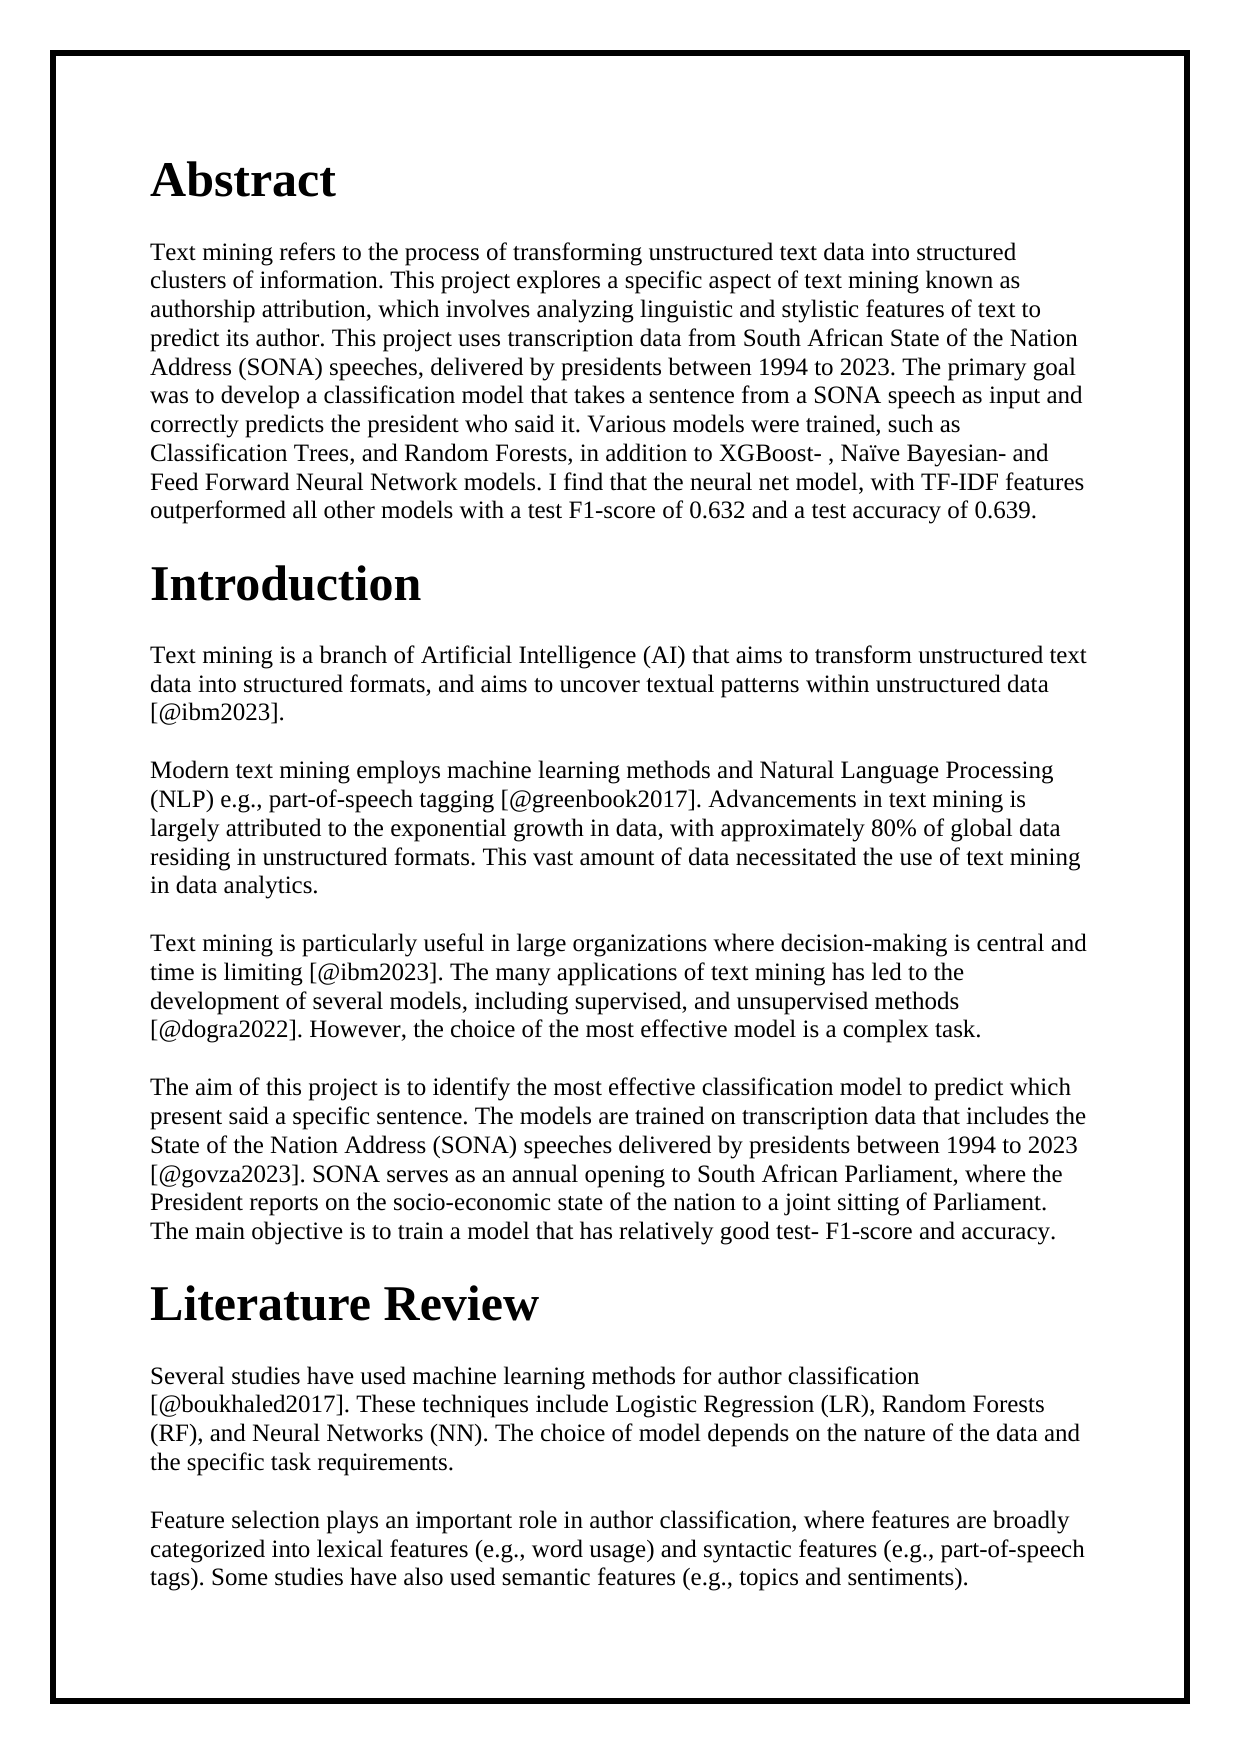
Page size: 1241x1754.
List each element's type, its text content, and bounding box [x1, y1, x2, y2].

text Several studies have used machine learning methods for author classification [@boukhaled2017]. These techniques include Logistic Regression (LR), Random Forests (RF), and Neural Networks (NN). The choice of model depends on the nature of the data and the specific task requirements. [150, 1361, 1090, 1476]
text Text mining is particularly useful in large organizations where decision-making is central and time is limiting [@ibm2023]. The many applications of text mining has led to the development of several models, including supervised, and unsupervised methods [@dogra2022]. However, the choice of the most effective model is a complex task. [150, 928, 1090, 1043]
text The aim of this project is to identify the most effective classification model to predict which present said a specific sentence. The models are trained on transcription data that includes the State of the Nation Address (SONA) speeches delivered by presidents between 1994 to 2023 [@govza2023]. SONA serves as an annual opening to South African Parliament, where the President reports on the socio-economic state of the nation to a joint sitting of Parliament. The main objective is to train a model that has relatively good test- F1-score and accuracy. [150, 1072, 1090, 1245]
text Text mining is a branch of Artificial Intelligence (AI) that aims to transform unstructured text data into structured formats, and aims to uncover textual patterns within unstructured data [@ibm2023]. [150, 640, 1090, 726]
text Introduction [150, 553, 1090, 611]
text Text mining refers to the process of transforming unstructured text data into structured clusters of information. This project explores a specific aspect of text mining known as authorship attribution, which involves analyzing linguistic and stylistic features of text to predict its author. This project uses transcription data from South African State of the Nation Address (SONA) speeches, delivered by presidents between 1994 to 2023. The primary goal was to develop a classification model that takes a sentence from a SONA speech as input and correctly predicts the president who said it. Various models were trained, such as Classification Trees, and Random Forests, in addition to XGBoost- , Naïve Bayesian- and Feed Forward Neural Network models. I find that the neural net model, with TF-IDF features outperformed all other models with a test F1-score of 0.632 and a test accuracy of 0.639. [150, 237, 1090, 524]
text Abstract [150, 150, 1090, 207]
text Feature selection plays an important role in author classification, where features are broadly categorized into lexical features (e.g., word usage) and syntactic features (e.g., part-of-speech tags). Some studies have also used semantic features (e.g., topics and sentiments). [150, 1505, 1090, 1591]
text Modern text mining employs machine learning methods and Natural Language Processing (NLP) e.g., part-of-speech tagging [@greenbook2017]. Advancements in text mining is largely attributed to the exponential growth in data, with approximately 80% of global data residing in unstructured formats. This vast amount of data necessitated the use of text mining in data analytics. [150, 755, 1090, 899]
text Literature Review [150, 1274, 1090, 1332]
